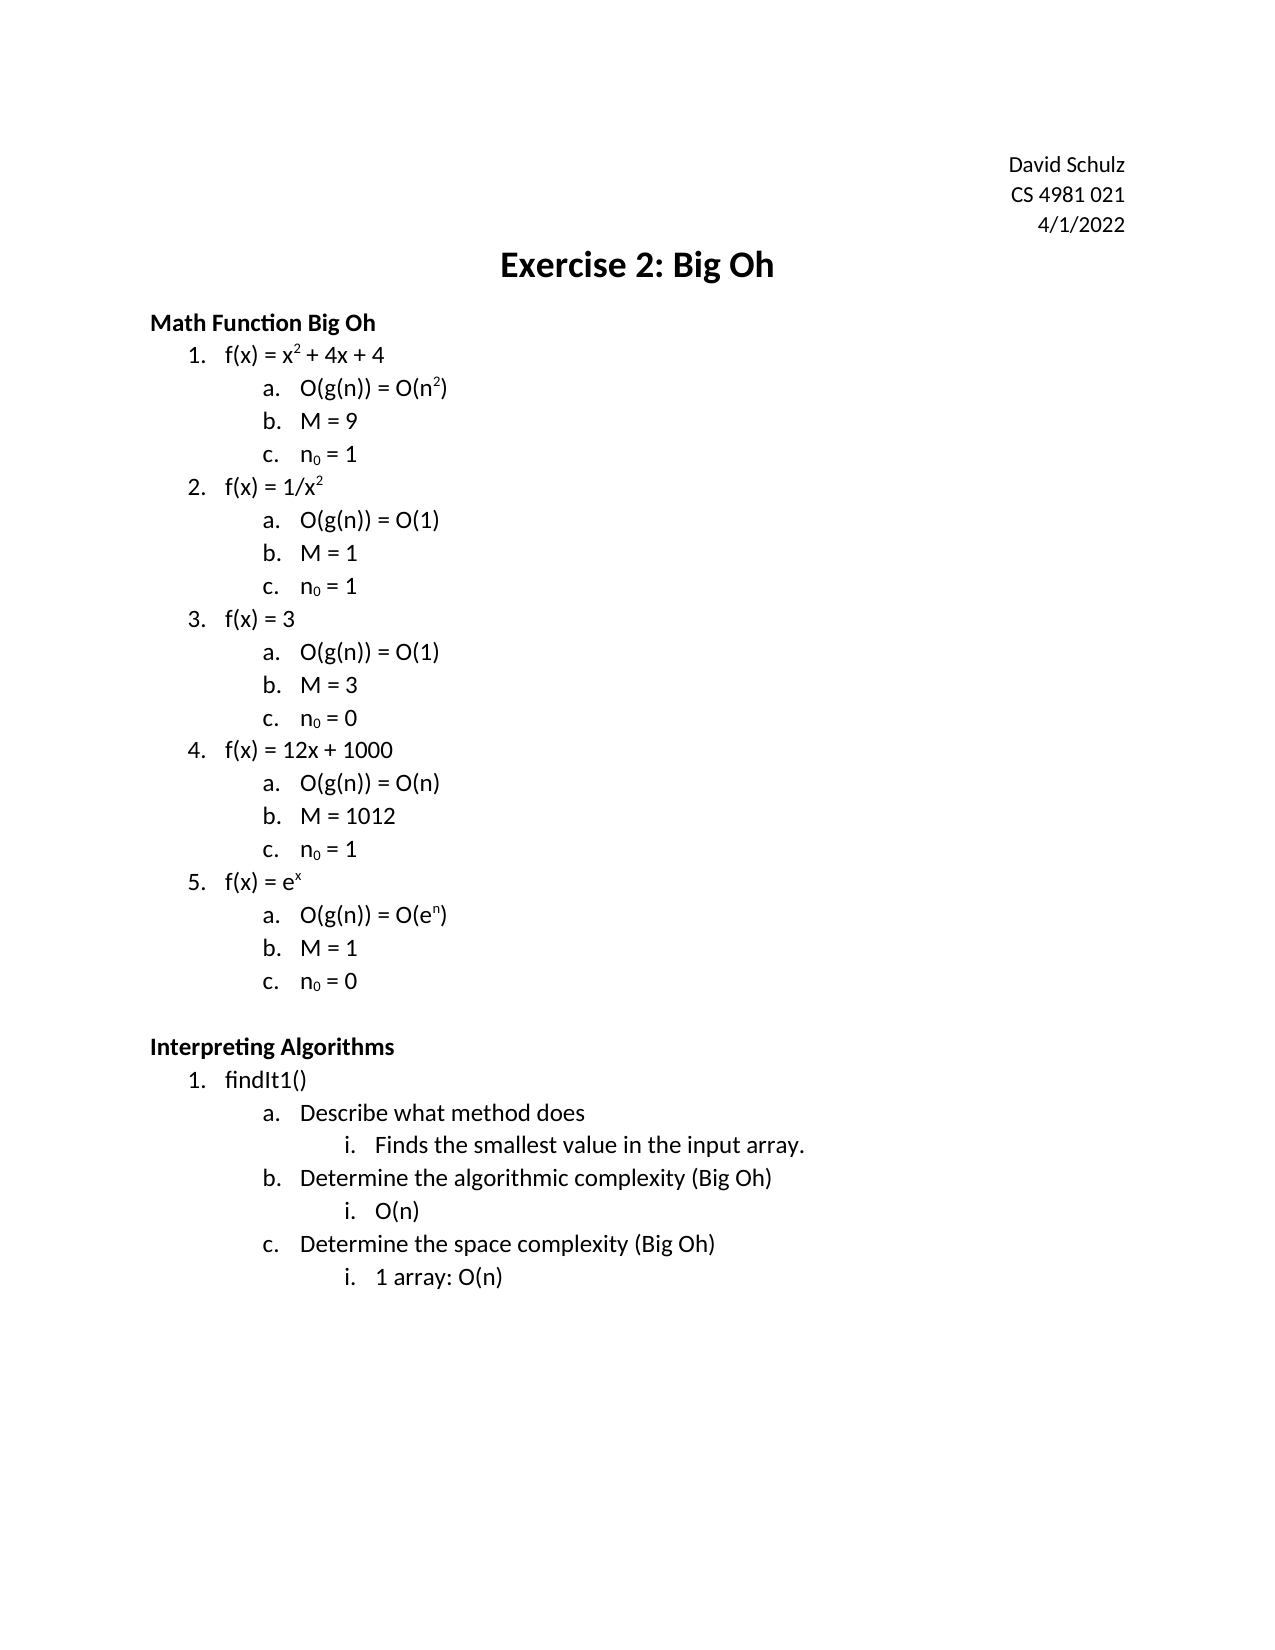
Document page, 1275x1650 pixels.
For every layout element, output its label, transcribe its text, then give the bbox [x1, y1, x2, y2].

list f(x) = 12x + 1000 [187, 735, 1125, 765]
list M = 1 [262, 537, 1125, 568]
text CS 4981 021 [150, 180, 1125, 208]
list O(n) [356, 1196, 1125, 1226]
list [262, 1163, 1125, 1193]
list M = 1 [262, 932, 1125, 963]
text Interpreting Algorithms [150, 1031, 1125, 1061]
list findIt1() [187, 1064, 1125, 1094]
list O(g(n)) = O(1) [262, 636, 1125, 666]
text Exercise 2: Big Oh [150, 241, 1125, 286]
list n0 = 0 [262, 965, 1125, 996]
text Math Function Big Oh [150, 307, 1125, 337]
list O(g(n)) = O(en) [262, 899, 1125, 930]
text 4/1/2022 [150, 210, 1125, 238]
list M = 1012 [262, 801, 1125, 831]
list n0 = 1 [262, 570, 1125, 601]
list n0 = 1 [262, 833, 1125, 864]
list f(x) = 1/x2 [187, 471, 1125, 502]
list f(x) = x2 + 4x + 4 [187, 340, 1125, 370]
list n0 = 0 [262, 702, 1125, 732]
list O(g(n)) = O(n) [262, 768, 1125, 798]
list O(g(n)) = O(n2) [262, 373, 1125, 403]
list M = 3 [262, 669, 1125, 699]
list f(x) = ex [187, 866, 1125, 897]
list 1 array: O(n) [356, 1261, 1125, 1292]
list Describe what method does [262, 1097, 1125, 1127]
list Determine the space complexity (Big Oh) [262, 1228, 1125, 1259]
list n0 = 1 [262, 438, 1125, 469]
list f(x) = 3 [187, 603, 1125, 633]
text David Schulz [150, 150, 1125, 178]
list O(g(n)) = O(1) [262, 504, 1125, 535]
list M = 9 [262, 406, 1125, 436]
list Finds the smallest value in the input array. [356, 1130, 1125, 1160]
